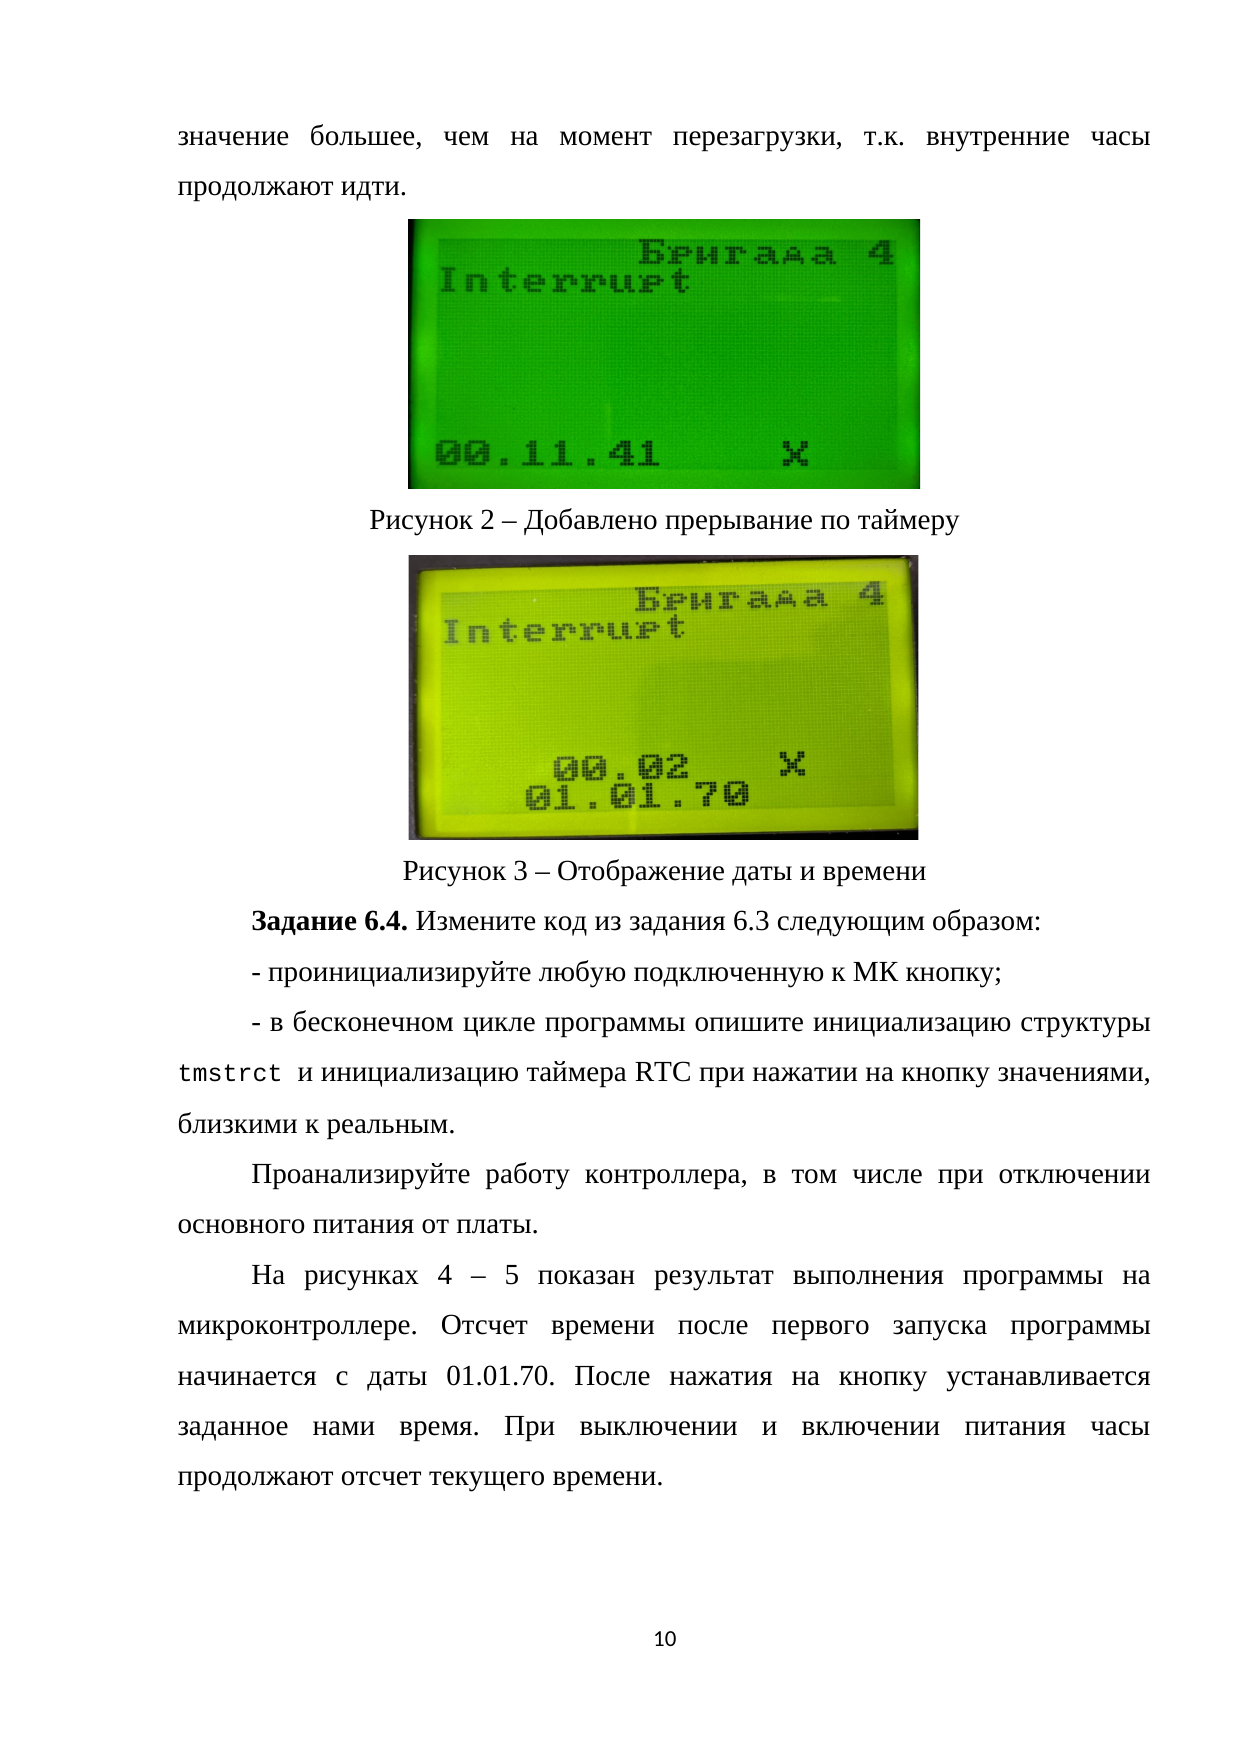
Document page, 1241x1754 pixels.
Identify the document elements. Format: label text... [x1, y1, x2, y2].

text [177, 118, 1152, 202]
picture [408, 219, 921, 489]
text Рисунок 2 – Добавлено прерывание по таймеру [177, 502, 1152, 536]
text - проинициализируйте любую подключенную к МК кнопку; [177, 954, 1152, 987]
text Рисунок 3 – Отображение даты и времени [177, 853, 1152, 887]
text На рисунках 4 – 5 показан результат выполнения программы на микроконтроллере. Отсчет времени после первого запуска программы начинается с даты 01.01.70. После нажатия на кнопку устанавливается заданное нами время. При выключении и включении питания часы продолжают отсчет текущего времени. [177, 1257, 1152, 1492]
text - в бесконечном цикле программы опишите инициализацию структуры tmstrct и инициализацию таймера RTC при нажатии на кнопку значениями, близкими к реальным. [177, 1004, 1152, 1139]
text Задание 6.4. Измените код из задания 6.3 следующим образом: [177, 903, 1152, 937]
text Проанализируйте работу контроллера, в том числе при отключении основного питания от платы. [177, 1156, 1152, 1240]
picture [408, 555, 919, 840]
